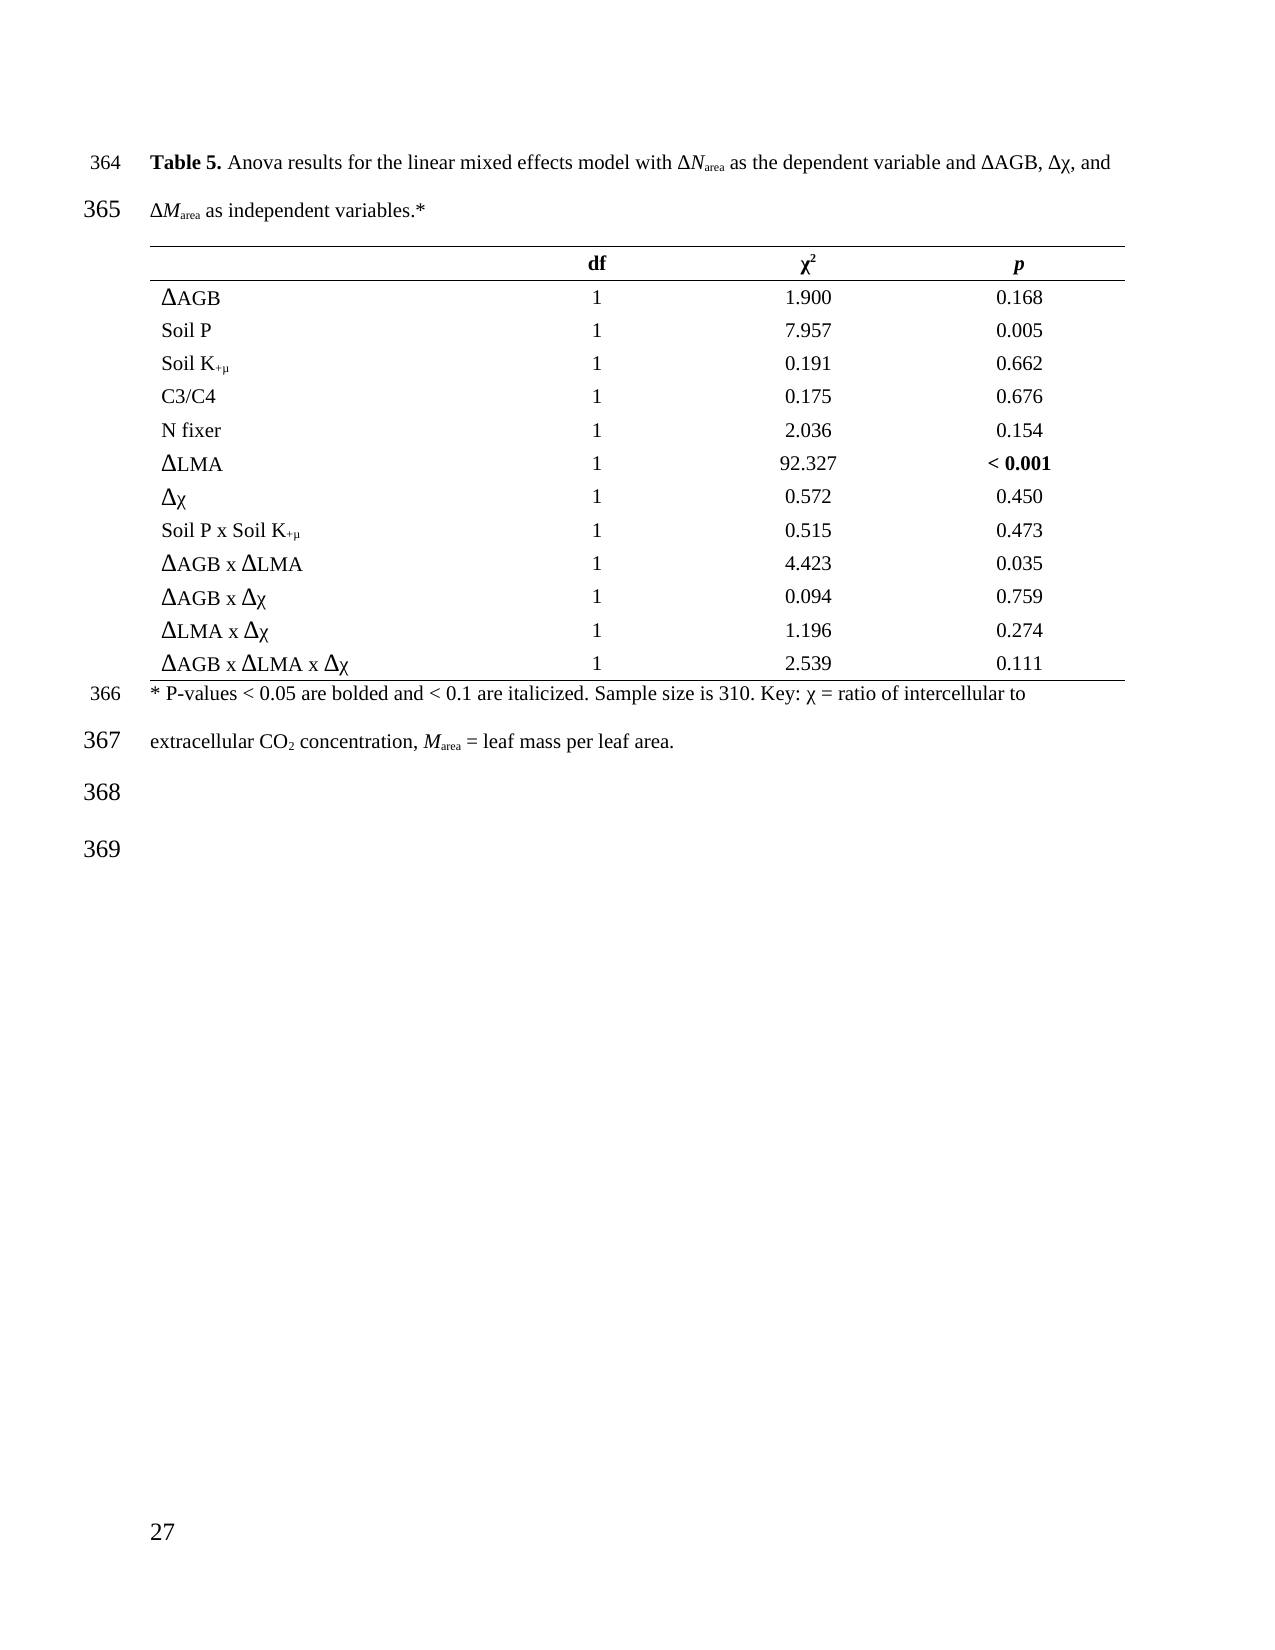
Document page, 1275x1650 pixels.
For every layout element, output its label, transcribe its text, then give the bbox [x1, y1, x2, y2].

table_cell 1 [491, 281, 702, 313]
table_cell 1 [491, 380, 702, 413]
table_cell 0.572 [703, 480, 914, 513]
table_cell 0.175 [703, 380, 914, 413]
table_cell 1 [491, 613, 702, 646]
table_header df [491, 247, 702, 279]
table_cell 0.035 [914, 546, 1125, 579]
table_cell 1.900 [703, 281, 914, 313]
table_cell 0.515 [703, 513, 914, 546]
table_cell 0.191 [703, 346, 914, 379]
table_cell 1 [491, 413, 702, 446]
table_cell 4.423 [703, 546, 914, 579]
table_cell 1 [491, 313, 702, 346]
table_cell 1 [491, 580, 702, 613]
table_cell 0.274 [914, 613, 1125, 646]
table_cell 1 [491, 646, 702, 679]
table_cell 92.327 [703, 446, 914, 479]
table_cell ∆LMA [150, 446, 491, 479]
table_cell N fixer [150, 413, 491, 446]
table_cell ∆AGB [150, 281, 491, 313]
table_cell 1 [491, 513, 702, 546]
table_cell 2.036 [703, 413, 914, 446]
table_cell ∆AGB x ∆LMA [150, 546, 491, 579]
table_cell 0.473 [914, 513, 1125, 546]
table_cell Soil P [150, 313, 491, 346]
table_cell 0.111 [914, 646, 1125, 679]
table_cell 1 [491, 480, 702, 513]
table_header χ2 [703, 247, 914, 279]
text * P-values < 0.05 are bolded and < 0.1 are italicized. Sample size is 310. Key: χ = ratio of intercellular to extracellular CO2 concentration, Marea = leaf mass per leaf area. [150, 681, 1125, 753]
table_cell 0.676 [914, 380, 1125, 413]
table_cell 0.759 [914, 580, 1125, 613]
table_cell 2.539 [703, 646, 914, 679]
table_cell ∆χ [150, 480, 491, 513]
table_cell 0.154 [914, 413, 1125, 446]
table_cell 0.094 [703, 580, 914, 613]
table_cell ∆AGB x ∆χ [150, 580, 491, 613]
table_cell 1 [491, 346, 702, 379]
table_header [150, 247, 491, 279]
table_header p [914, 247, 1125, 279]
table_cell 1.196 [703, 613, 914, 646]
text Table 5. Anova results for the linear mixed effects model with ∆Narea as the dependent variable and ∆AGB, ∆χ, and ∆Marea as independent variables.* [150, 150, 1125, 222]
table_cell 1 [491, 546, 702, 579]
table_cell 0.662 [914, 346, 1125, 379]
table_cell 0.005 [914, 313, 1125, 346]
table_cell 0.450 [914, 480, 1125, 513]
table_cell < 0.001 [914, 446, 1125, 479]
table_cell 7.957 [703, 313, 914, 346]
table_cell C3/C4 [150, 380, 491, 413]
table_cell Soil K+µ [150, 346, 491, 379]
table_cell 1 [491, 446, 702, 479]
table_cell ∆LMA x ∆χ [150, 613, 491, 646]
table_cell 0.168 [914, 281, 1125, 313]
table_cell Soil P x Soil K+µ [150, 513, 491, 546]
table_cell ∆AGB x ∆LMA x ∆χ [150, 646, 491, 679]
